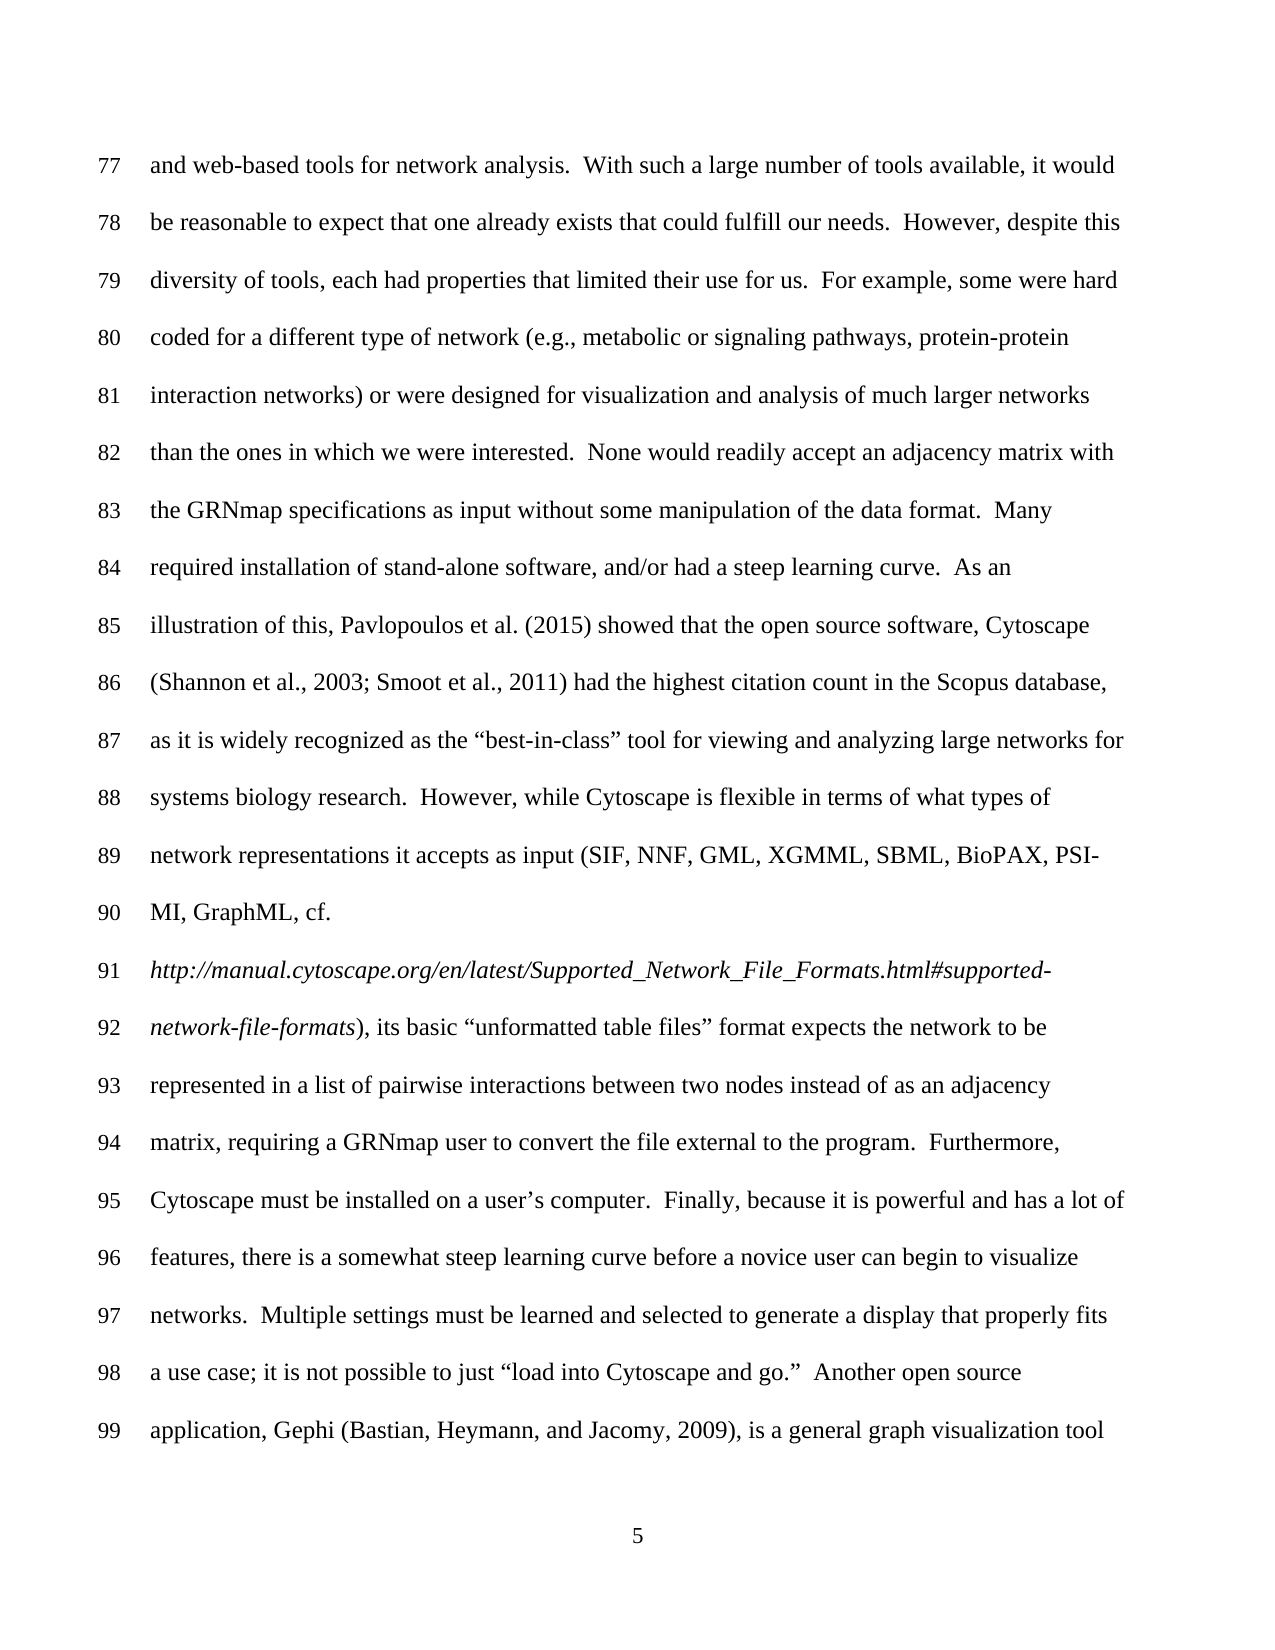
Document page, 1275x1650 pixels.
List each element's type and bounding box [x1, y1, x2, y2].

text [150, 150, 1125, 1444]
